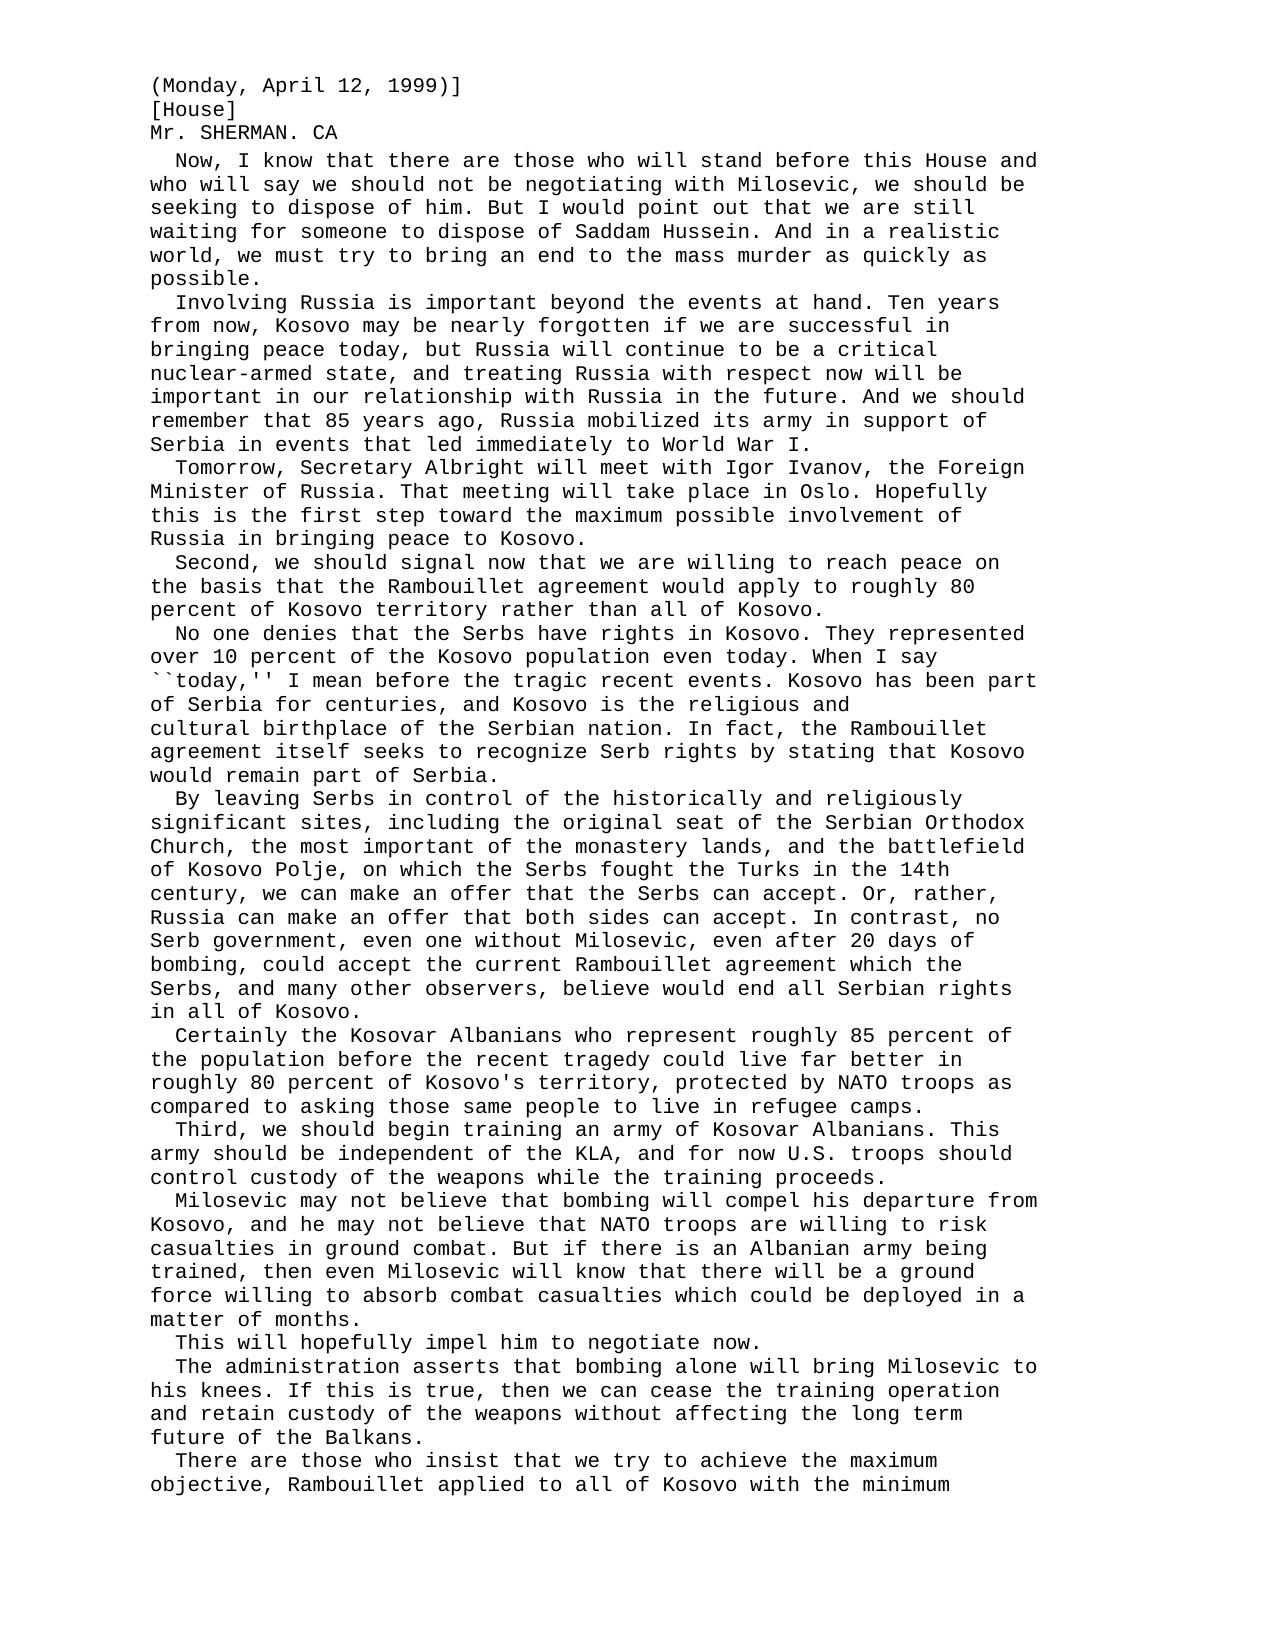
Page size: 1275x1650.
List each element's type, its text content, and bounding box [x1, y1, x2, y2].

text Now, I know that there are those who will stand before this House and [150, 150, 1125, 174]
text Serbia in events that led immediately to World War I. [150, 434, 1125, 457]
text Tomorrow, Secretary Albright will meet with Igor Ivanov, the Foreign [150, 457, 1125, 481]
text nuclear-armed state, and treating Russia with respect now will be [150, 363, 1125, 386]
text remember that 85 years ago, Russia mobilized its army in support of [150, 410, 1125, 434]
text roughly 80 percent of Kosovo's territory, protected by NATO troops as [150, 1072, 1125, 1096]
text There are those who insist that we try to achieve the maximum [150, 1451, 1125, 1474]
text No one denies that the Serbs have rights in Kosovo. They represented [150, 623, 1125, 647]
text agreement itself seeks to recognize Serb rights by stating that Kosovo [150, 741, 1125, 765]
text possible. [150, 268, 1125, 292]
text casualties in ground combat. But if there is an Albanian army being [150, 1238, 1125, 1261]
text who will say we should not be negotiating with Milosevic, we should be [150, 174, 1125, 197]
text of Serbia for centuries, and Kosovo is the religious and [150, 694, 1125, 717]
text matter of months. [150, 1309, 1125, 1332]
text Milosevic may not believe that bombing will compel his departure from [150, 1190, 1125, 1214]
text Involving Russia is important beyond the events at hand. Ten years [150, 292, 1125, 316]
text this is the first step toward the maximum possible involvement of [150, 505, 1125, 528]
text future of the Balkans. [150, 1427, 1125, 1451]
text bringing peace today, but Russia will continue to be a critical [150, 339, 1125, 363]
text from now, Kosovo may be nearly forgotten if we are successful in [150, 316, 1125, 339]
text cultural birthplace of the Serbian nation. In fact, the Rambouillet [150, 717, 1125, 741]
text Certainly the Kosovar Albanians who represent roughly 85 percent of [150, 1025, 1125, 1048]
text over 10 percent of the Kosovo population even today. When I say [150, 647, 1125, 670]
text objective, Rambouillet applied to all of Kosovo with the minimum [150, 1474, 1125, 1498]
text important in our relationship with Russia in the future. And we should [150, 386, 1125, 410]
text the basis that the Rambouillet agreement would apply to roughly 80 [150, 576, 1125, 599]
text Third, we should begin training an army of Kosovar Albanians. This [150, 1119, 1125, 1143]
text century, we can make an offer that the Serbs can accept. Or, rather, [150, 883, 1125, 907]
text Minister of Russia. That meeting will take place in Oslo. Hopefully [150, 481, 1125, 505]
text trained, then even Milosevic will know that there will be a ground [150, 1261, 1125, 1285]
text his knees. If this is true, then we can cease the training operation [150, 1379, 1125, 1403]
text Russia in bringing peace to Kosovo. [150, 528, 1125, 552]
text Kosovo, and he may not believe that NATO troops are willing to risk [150, 1214, 1125, 1238]
text the population before the recent tragedy could live far better in [150, 1048, 1125, 1072]
text Church, the most important of the monastery lands, and the battlefield [150, 836, 1125, 859]
text Russia can make an offer that both sides can accept. In contrast, no [150, 907, 1125, 930]
text The administration asserts that bombing alone will bring Milosevic to [150, 1356, 1125, 1379]
text army should be independent of the KLA, and for now U.S. troops should [150, 1143, 1125, 1167]
text By leaving Serbs in control of the historically and religiously [150, 788, 1125, 812]
text This will hopefully impel him to negotiate now. [150, 1332, 1125, 1356]
text force willing to absorb combat casualties which could be deployed in a [150, 1285, 1125, 1309]
text significant sites, including the original seat of the Serbian Orthodox [150, 812, 1125, 836]
text Serb government, even one without Milosevic, even after 20 days of [150, 930, 1125, 954]
text control custody of the weapons while the training proceeds. [150, 1167, 1125, 1190]
text and retain custody of the weapons without affecting the long term [150, 1403, 1125, 1427]
text Second, we should signal now that we are willing to reach peace on [150, 552, 1125, 576]
text in all of Kosovo. [150, 1001, 1125, 1025]
text Serbs, and many other observers, believe would end all Serbian rights [150, 978, 1125, 1001]
text of Kosovo Polje, on which the Serbs fought the Turks in the 14th [150, 859, 1125, 883]
text compared to asking those same people to live in refugee camps. [150, 1096, 1125, 1119]
text waiting for someone to dispose of Saddam Hussein. And in a realistic [150, 221, 1125, 244]
text seeking to dispose of him. But I would point out that we are still [150, 197, 1125, 221]
text ``today,'' I mean before the tragic recent events. Kosovo has been part [150, 670, 1125, 694]
text world, we must try to bring an end to the mass murder as quickly as [150, 244, 1125, 268]
text percent of Kosovo territory rather than all of Kosovo. [150, 599, 1125, 623]
text bombing, could accept the current Rambouillet agreement which the [150, 954, 1125, 978]
text would remain part of Serbia. [150, 765, 1125, 788]
